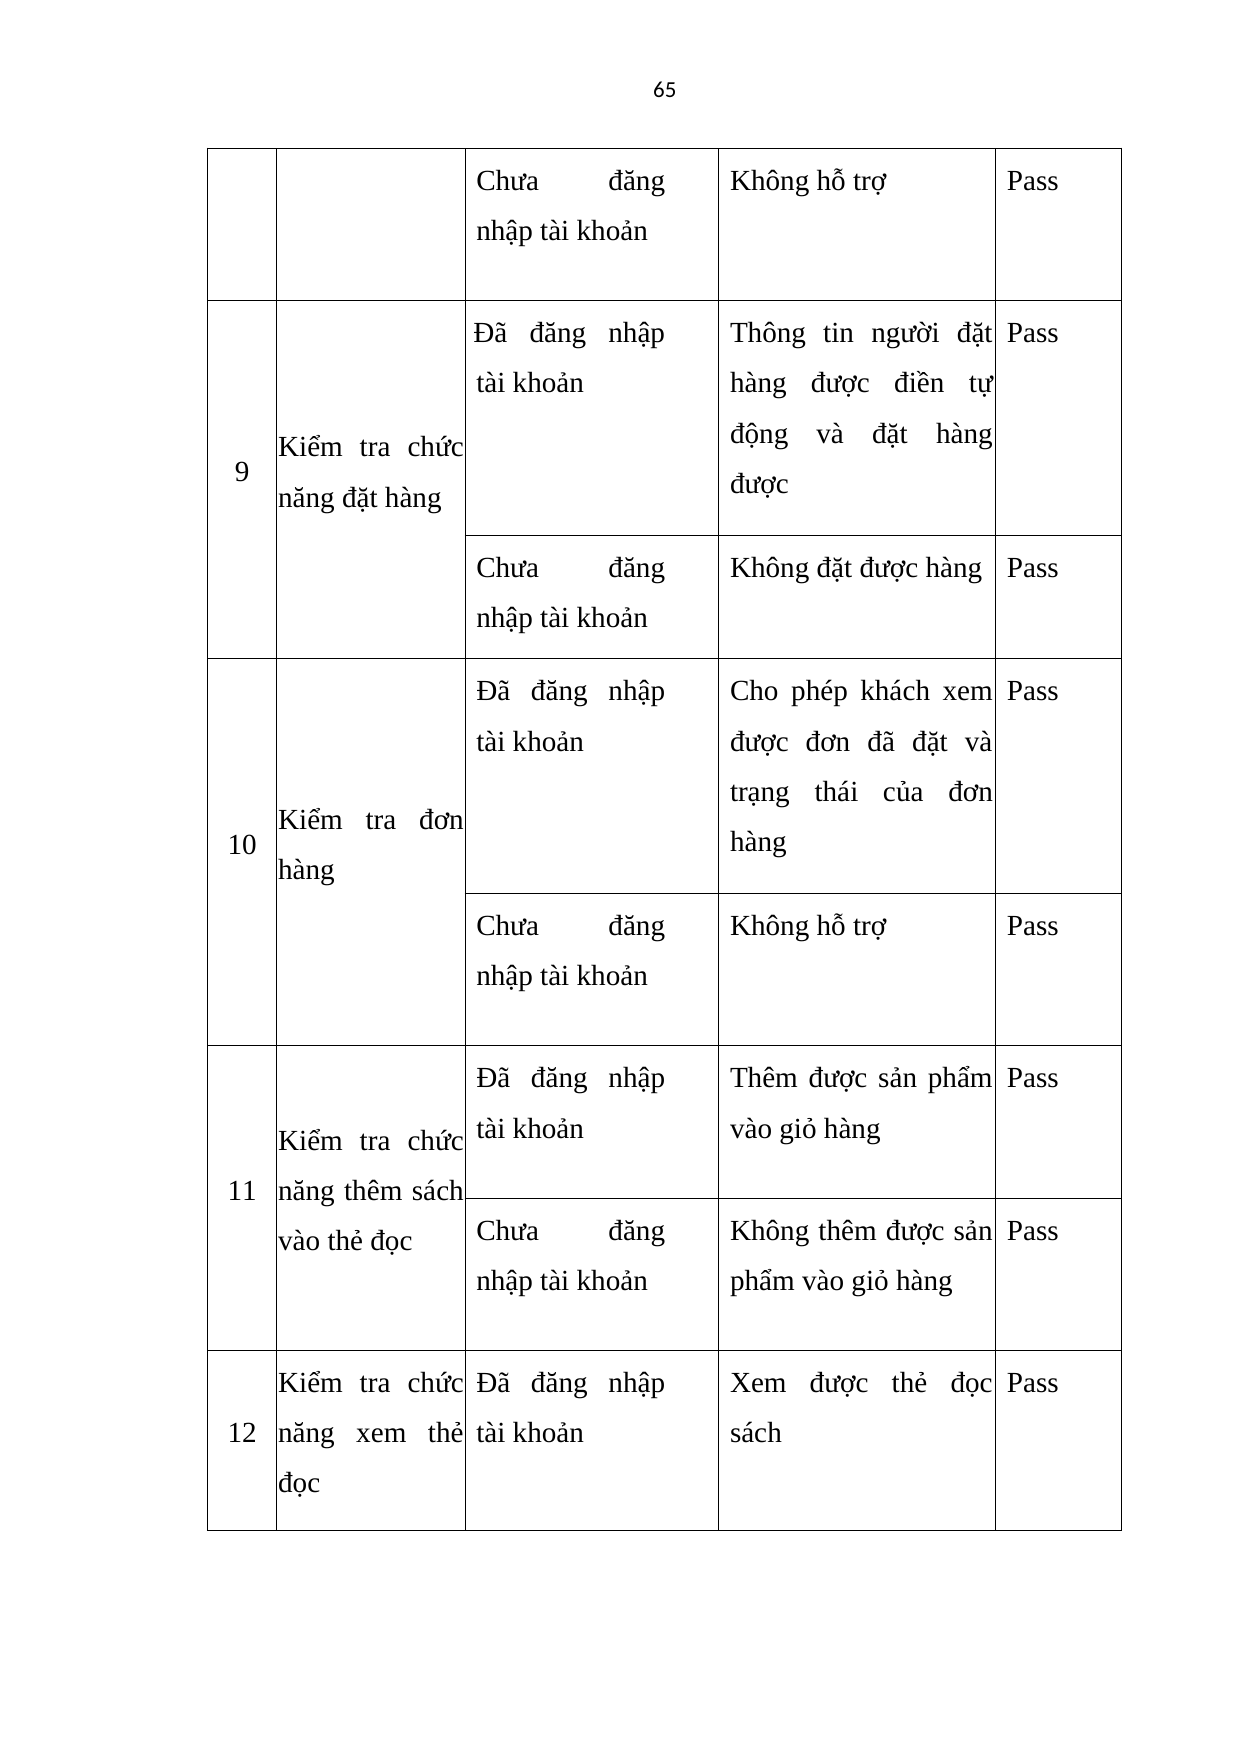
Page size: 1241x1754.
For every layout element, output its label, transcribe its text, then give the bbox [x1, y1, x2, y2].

table_cell Kiểm tra chức năng thêm sách vào thẻ đọc [277, 1046, 465, 1350]
table_cell Chưa đăng nhập tài khoản [466, 1199, 718, 1350]
table_cell Không hỗ trợ [719, 149, 995, 300]
table_cell 10 [208, 659, 276, 1045]
table_cell Đã đăng nhập tài khoản [466, 301, 718, 535]
table_cell Cho phép khách xem được đơn đã đặt và trạng thái của đơn hàng [719, 659, 995, 893]
table_cell Đã đăng nhập tài khoản [466, 1351, 718, 1530]
table_cell Pass [996, 1351, 1121, 1530]
table_cell Thông tin người đặt hàng được điền tự động và đặt hàng được [719, 301, 995, 535]
table_cell Thêm được sản phẩm vào giỏ hàng [719, 1046, 995, 1198]
table_cell Không đặt được hàng [719, 536, 995, 658]
table_cell [277, 149, 465, 300]
table_cell Chưa đăng nhập tài khoản [466, 536, 718, 658]
table_cell Không hỗ trợ [719, 894, 995, 1045]
table_cell Kiểm tra chức năng đặt hàng [277, 301, 465, 658]
table_cell 12 [208, 1351, 276, 1530]
table_cell Pass [996, 1046, 1121, 1198]
table_cell Đã đăng nhập tài khoản [466, 1046, 718, 1198]
table_cell 9 [208, 301, 276, 658]
table_cell Kiểm tra chức năng xem thẻ đọc [277, 1351, 465, 1530]
table_cell Xem được thẻ đọc sách [719, 1351, 995, 1530]
table_cell Kiểm tra đơn hàng [277, 659, 465, 1045]
table_cell Không thêm được sản phẩm vào giỏ hàng [719, 1199, 995, 1350]
table_cell Pass [996, 894, 1121, 1045]
table_cell Pass [996, 1199, 1121, 1350]
table_cell [208, 149, 276, 300]
table_cell 11 [208, 1046, 276, 1350]
table_cell Chưa đăng nhập tài khoản [466, 149, 718, 300]
table_cell Pass [996, 149, 1121, 300]
table_cell Pass [996, 536, 1121, 658]
table_cell Pass [996, 301, 1121, 535]
table_cell Pass [996, 659, 1121, 893]
table_cell Chưa đăng nhập tài khoản [466, 894, 718, 1045]
table_cell Đã đăng nhập tài khoản [466, 659, 718, 893]
